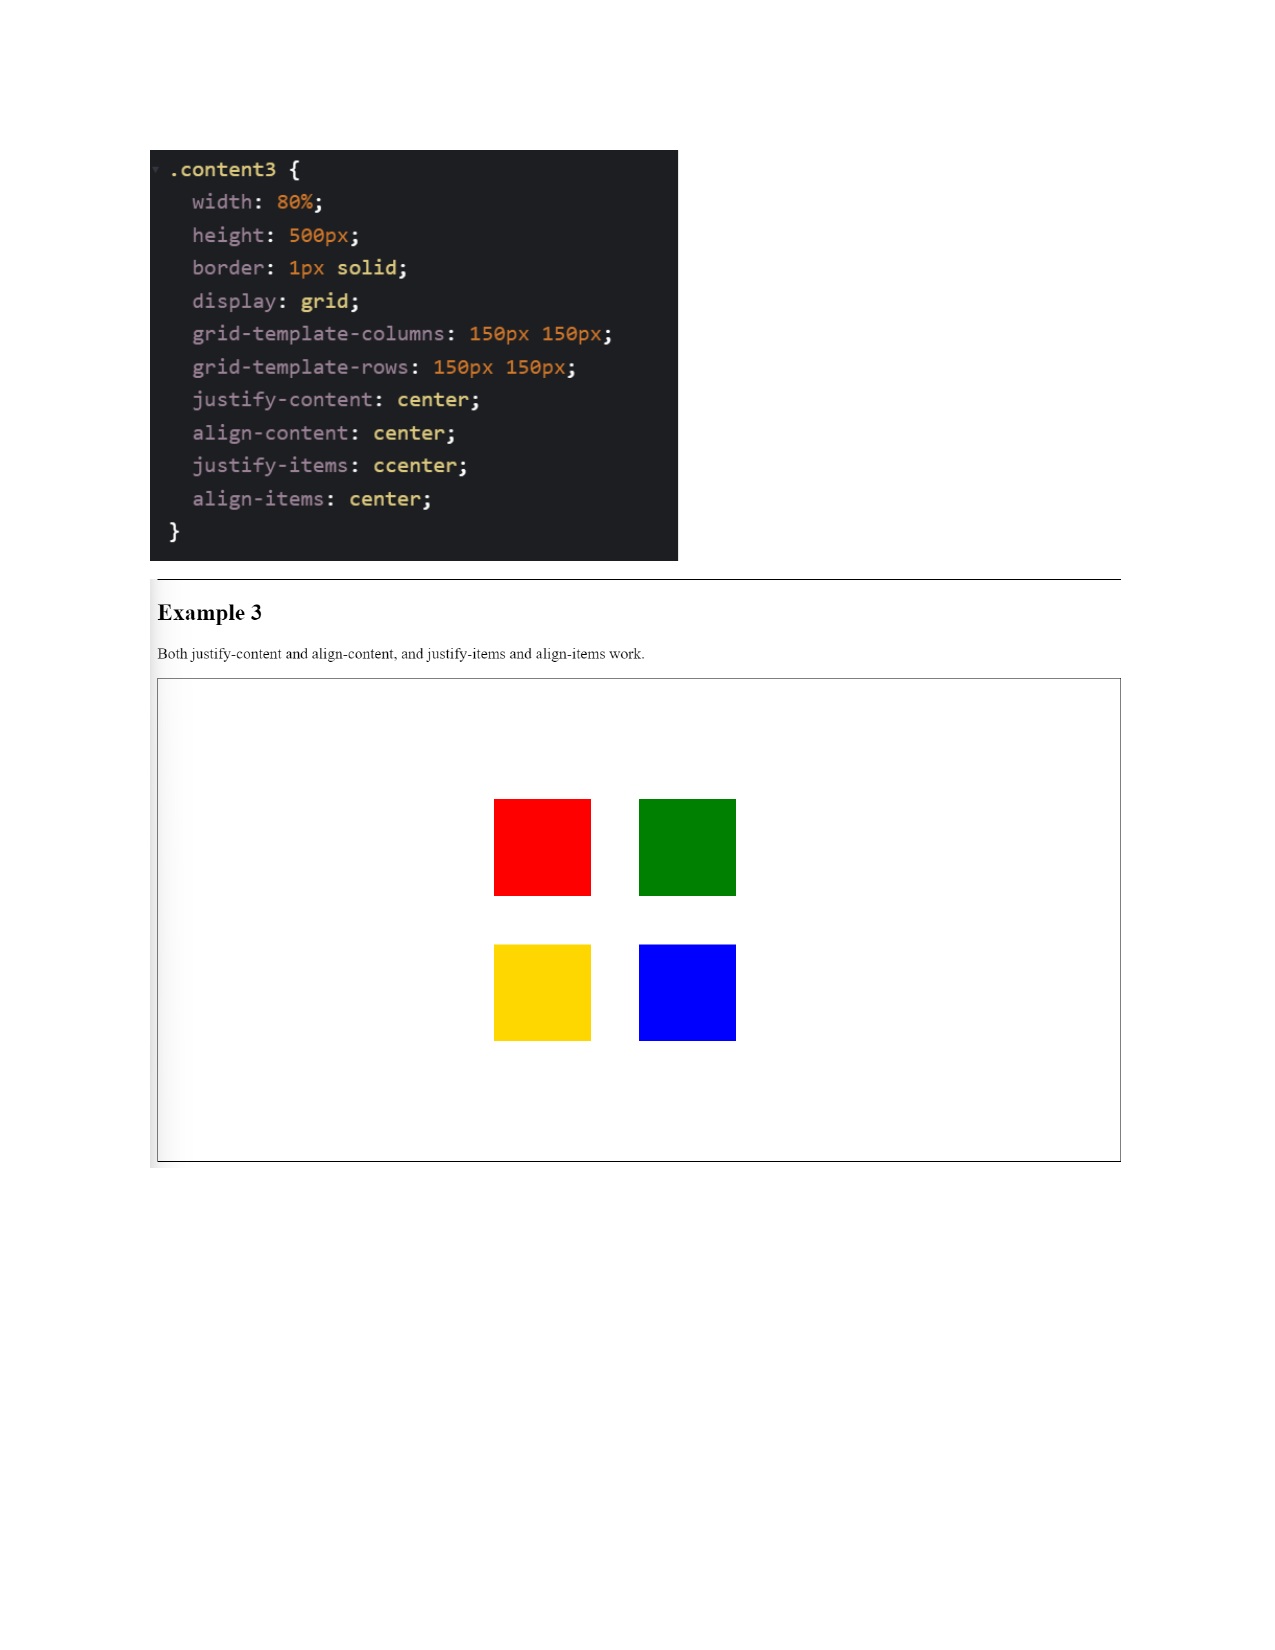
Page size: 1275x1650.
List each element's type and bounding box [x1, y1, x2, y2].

picture [150, 579, 1125, 1168]
picture [150, 150, 679, 561]
